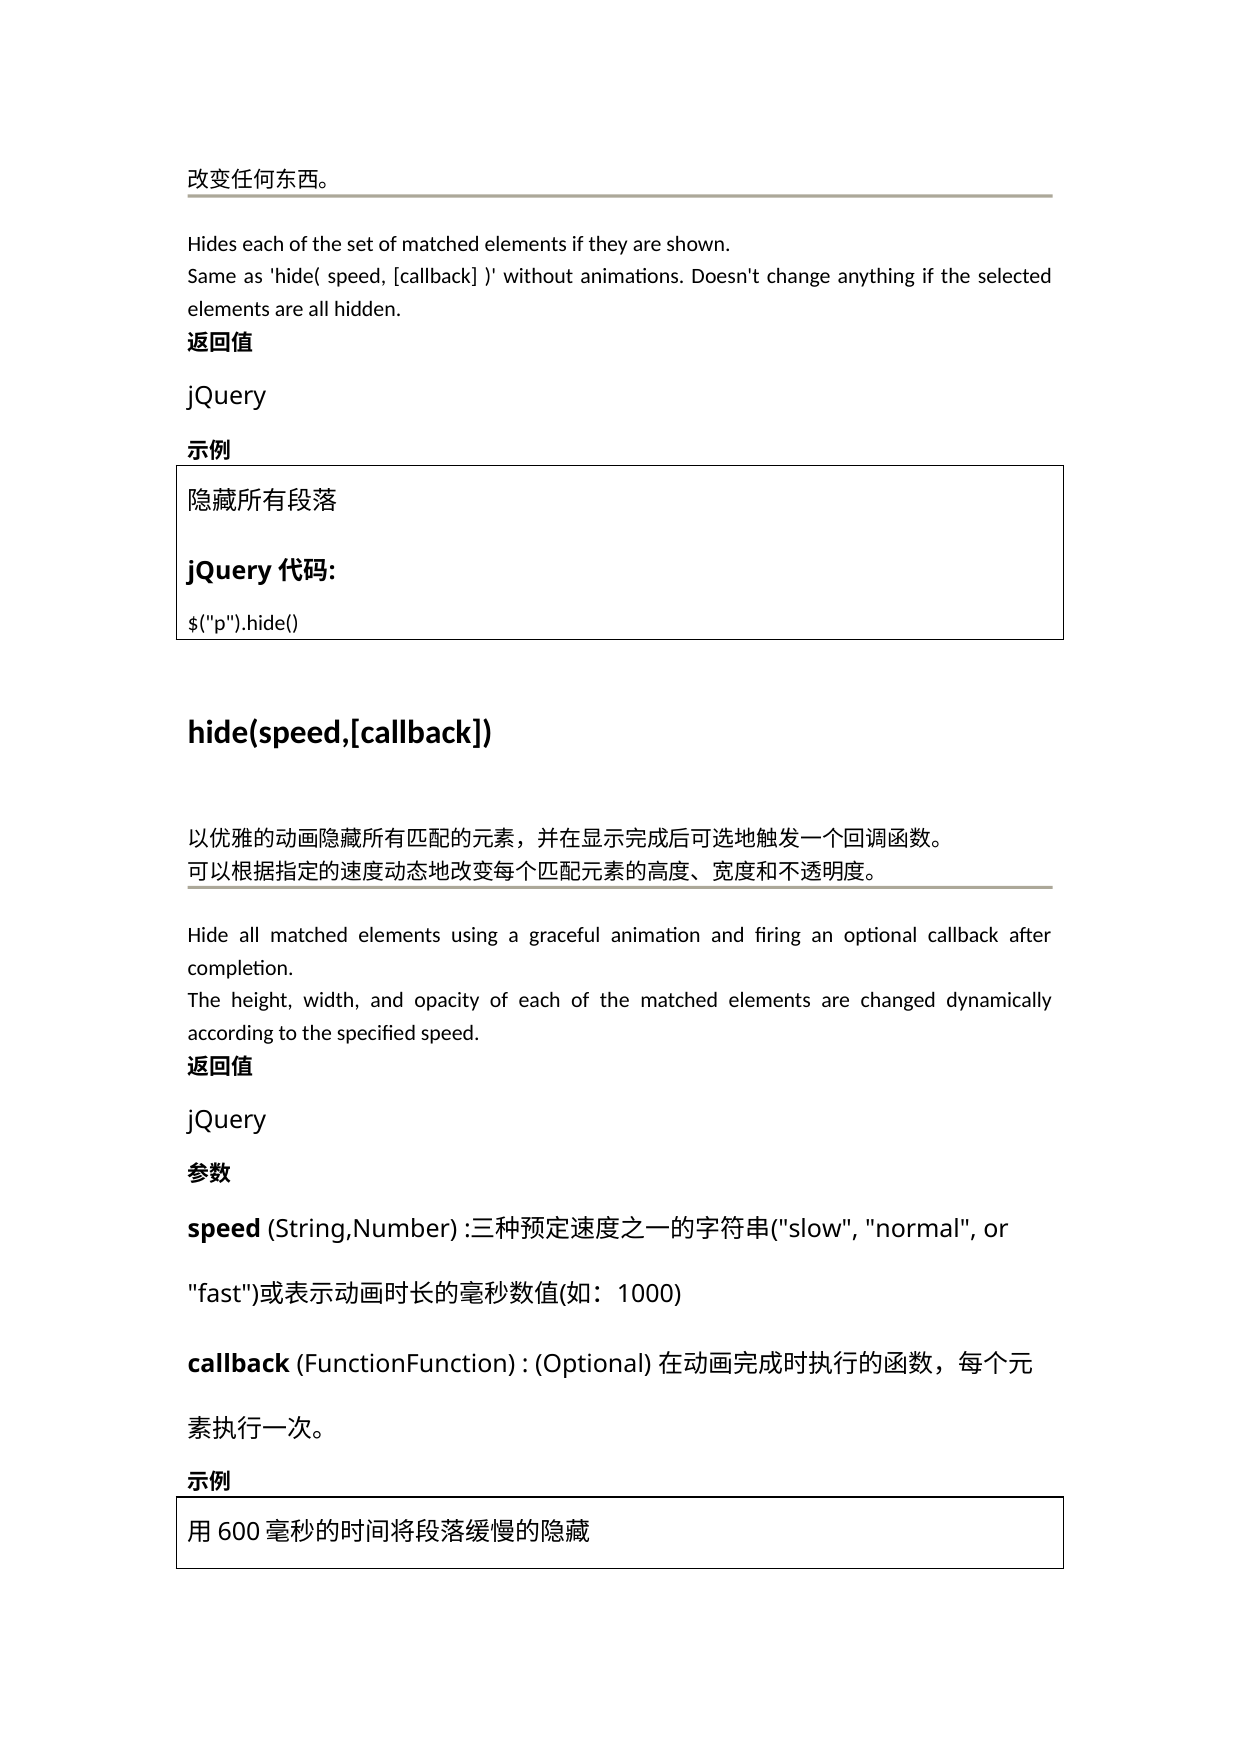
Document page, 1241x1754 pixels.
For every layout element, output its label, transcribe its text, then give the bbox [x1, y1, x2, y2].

text Hides each of the set of matched elements if they are shown. [187, 227, 1053, 259]
text 参数 [187, 1156, 1053, 1188]
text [187, 162, 1053, 194]
text jQuery [187, 362, 1053, 427]
subtitle hide(speed,[callback]) [187, 699, 1053, 764]
text 以优雅的动画隐藏所有匹配的元素，并在显示完成后可选地触发一个回调函数。 [187, 821, 1053, 853]
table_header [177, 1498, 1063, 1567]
text speed (String,Number) :三种预定速度之一的字符串("slow", "normal", or "fast")或表示动画时长的毫秒数值(如：1000) [187, 1194, 1053, 1324]
text The height, width, and opacity of each of the matched elements are changed dynamically according to the specified speed. [187, 983, 1053, 1048]
text callback (FunctionFunction) : (Optional) 在动画完成时执行的函数，每个元素执行一次。 [187, 1329, 1053, 1459]
text jQuery [187, 1086, 1053, 1151]
text 示例 [187, 1464, 1053, 1496]
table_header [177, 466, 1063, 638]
text 可以根据指定的速度动态地改变每个匹配元素的高度、宽度和不透明度。 [187, 853, 1053, 885]
text 返回值 [187, 1048, 1053, 1081]
text Same as 'hide( speed, [callback] )' without animations. Doesn't change anything if the selected elements are all hidden. [187, 259, 1053, 324]
text 示例 [187, 432, 1053, 465]
text Hide all matched elements using a graceful animation and firing an optional callback after completion. [187, 918, 1053, 983]
text 返回值 [187, 324, 1053, 357]
